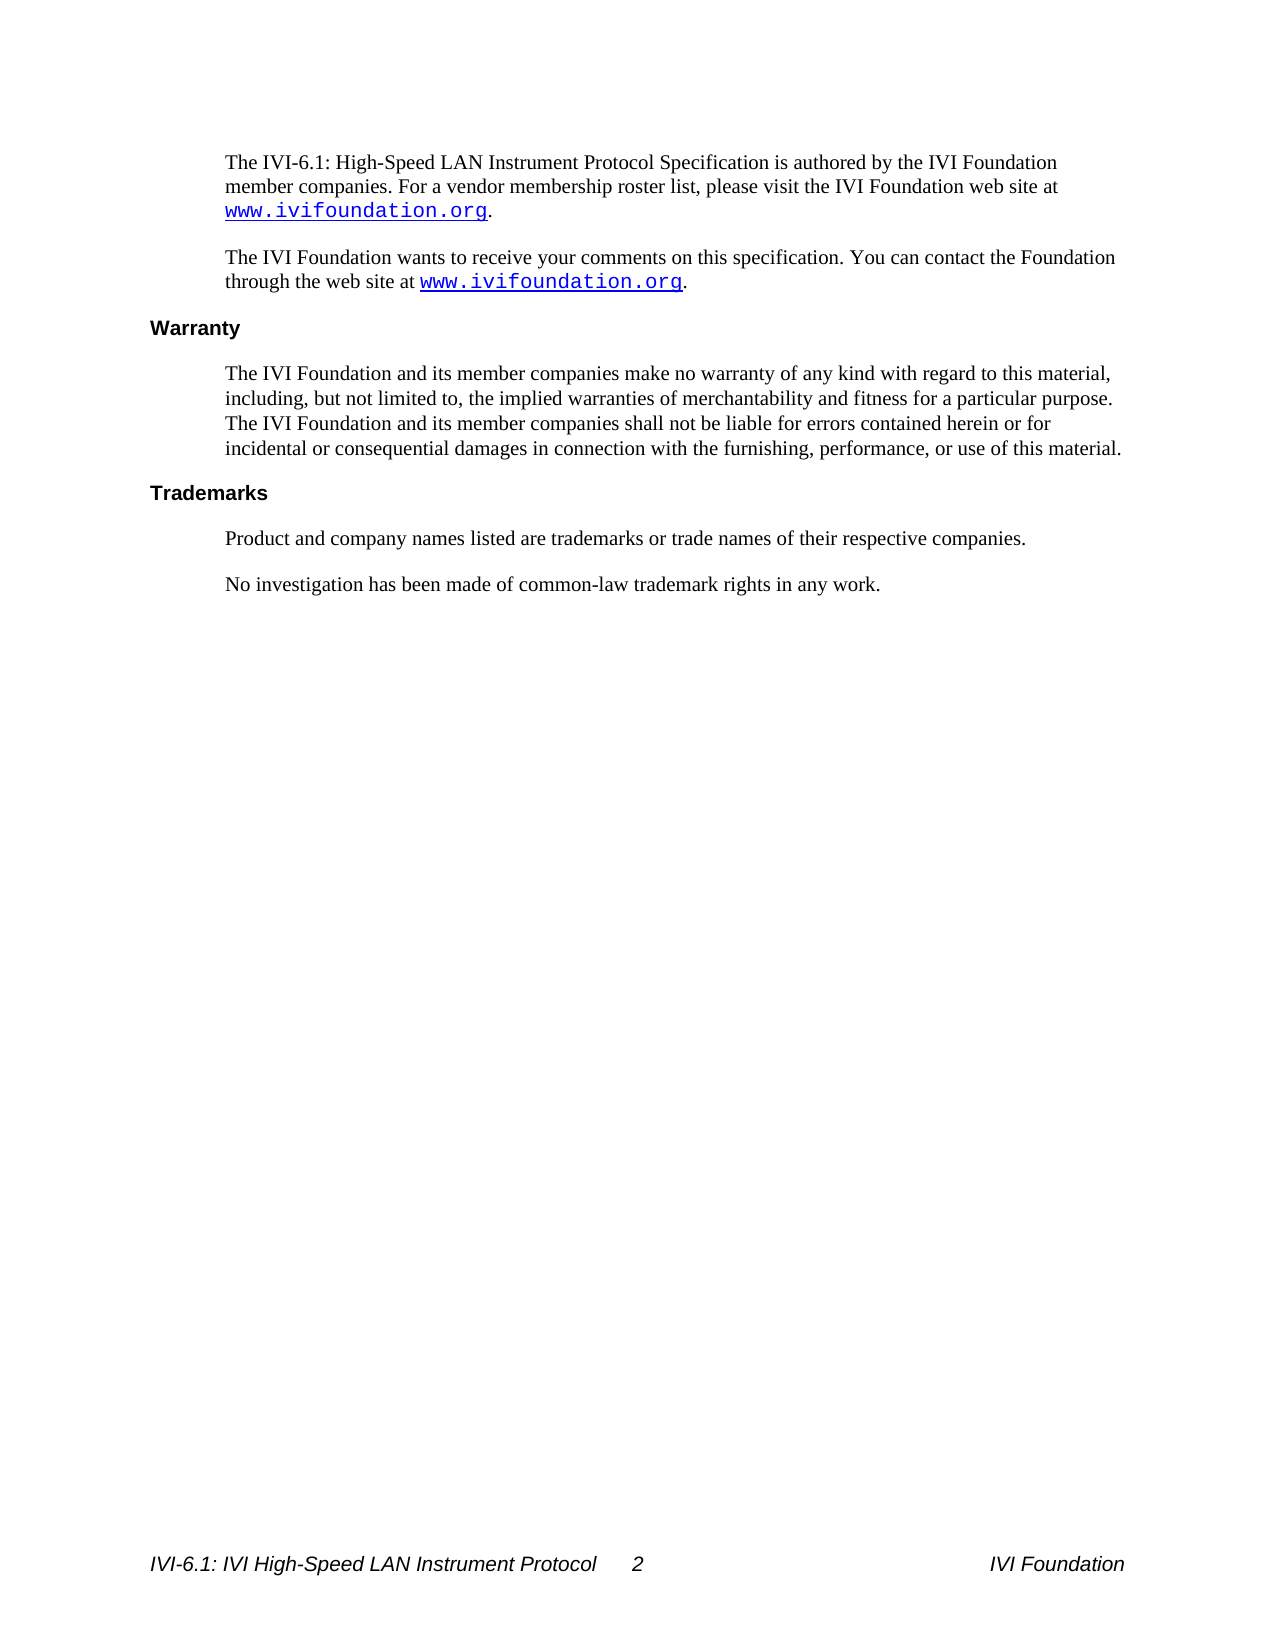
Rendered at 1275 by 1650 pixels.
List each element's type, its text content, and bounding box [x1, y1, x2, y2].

text Warranty [150, 315, 1125, 339]
text Product and company names listed are trademarks or trade names of their respective companies. [225, 526, 1125, 551]
text The IVI Foundation wants to receive your comments on this specification. You can contact the Foundation through the web site at www.ivifoundation.org. [225, 245, 1125, 294]
text Trademarks [150, 481, 1125, 505]
text No investigation has been made of common-law trademark rights in any work. [225, 572, 1125, 597]
text The IVI-6.1: High-Speed LAN Instrument Protocol Specification is authored by the IVI Foundation member companies. For a vendor membership roster list, please visit the IVI Foundation web site at www.ivifoundation.org. [225, 150, 1125, 224]
text The IVI Foundation and its member companies make no warranty of any kind with regard to this material, including, but not limited to, the implied warranties of merchantability and fitness for a particular purpose. The IVI Foundation and its member companies shall not be liable for errors contained herein or for incidental or consequential damages in connection with the furnishing, performance, or use of this material. [225, 360, 1125, 460]
